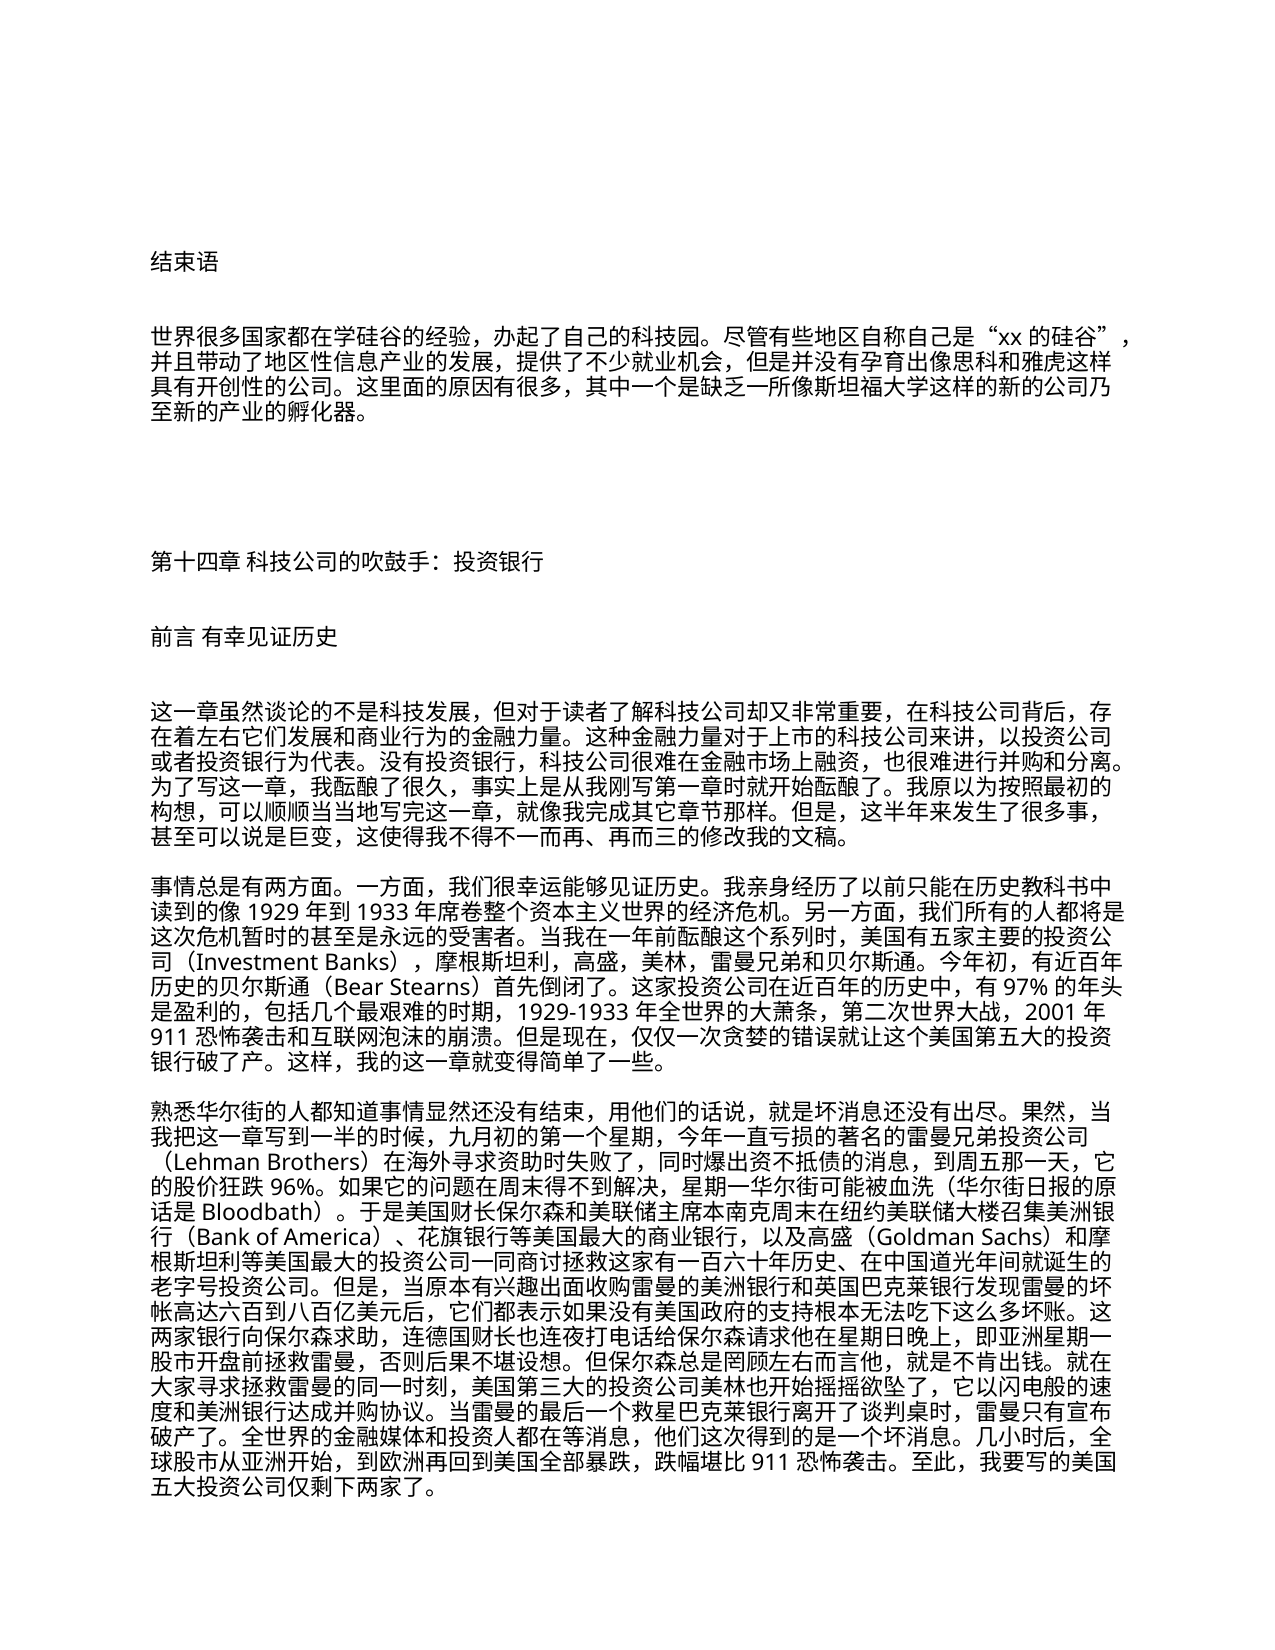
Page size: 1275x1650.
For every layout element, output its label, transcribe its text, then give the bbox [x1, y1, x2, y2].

text 事情总是有两方面。一方面，我们很幸运能够见证历史。我亲身经历了以前只能在历史教科书中读到的像 1929 年到 1933 年席卷整个资本主义世界的经济危机。另一方面，我们所有的人都将是这次危机暂时的甚至是永远的受害者。当我在一年前酝酿这个系列时，美国有五家主要的投资公司（Investment Banks），摩根斯坦利，高盛，美林，雷曼兄弟和贝尔斯通。今年初，有近百年历史的贝尔斯通（Bear Stearns）首先倒闭了。这家投资公司在近百年的历史中，有 97% 的年头是盈利的，包括几个最艰难的时期，1929-1933 年全世界的大萧条，第二次世界大战，2001 年 911 恐怖袭击和互联网泡沫的崩溃。但是现在，仅仅一次贪婪的错误就让这个美国第五大的投资银行破了产。这样，我的这一章就变得简单了一些。 [150, 875, 1125, 1075]
text 这一章虽然谈论的不是科技发展，但对于读者了解科技公司却又非常重要，在科技公司背后，存在着左右它们发展和商业行为的金融力量。这种金融力量对于上市的科技公司来讲，以投资公司或者投资银行为代表。没有投资银行，科技公司很难在金融市场上融资，也很难进行并购和分离。为了写这一章，我酝酿了很久，事实上是从我刚写第一章时就开始酝酿了。我原以为按照最初的构想，可以顺顺当当地写完这一章，就像我完成其它章节那样。但是，这半年来发生了很多事，甚至可以说是巨变，这使得我不得不一而再、再而三的修改我的文稿。 [150, 700, 1125, 850]
text 第十四章 科技公司的吹鼓手：投资银行 [150, 550, 1125, 575]
text 熟悉华尔街的人都知道事情显然还没有结束，用他们的话说，就是坏消息还没有出尽。果然，当我把这一章写到一半的时候，九月初的第一个星期，今年一直亏损的著名的雷曼兄弟投资公司（Lehman Brothers）在海外寻求资助时失败了，同时爆出资不抵债的消息，到周五那一天，它的股价狂跌 96%。如果它的问题在周末得不到解决，星期一华尔街可能被血洗（华尔街日报的原话是 Bloodbath）。于是美国财长保尔森和美联储主席本南克周末在纽约美联储大楼召集美洲银行（Bank of America）、花旗银行等美国最大的商业银行，以及高盛（Goldman Sachs）和摩根斯坦利等美国最大的投资公司一同商讨拯救这家有一百六十年历史、在中国道光年间就诞生的老字号投资公司。但是，当原本有兴趣出面收购雷曼的美洲银行和英国巴克莱银行发现雷曼的坏帐高达六百到八百亿美元后，它们都表示如果没有美国政府的支持根本无法吃下这么多坏账。这两家银行向保尔森求助，连德国财长也连夜打电话给保尔森请求他在星期日晚上，即亚洲星期一股市开盘前拯救雷曼，否则后果不堪设想。但保尔森总是罔顾左右而言他，就是不肯出钱。就在大家寻求拯救雷曼的同一时刻，美国第三大的投资公司美林也开始摇摇欲坠了，它以闪电般的速度和美洲银行达成并购协议。当雷曼的最后一个救星巴克莱银行离开了谈判桌时，雷曼只有宣布破产了。全世界的金融媒体和投资人都在等消息，他们这次得到的是一个坏消息。几小时后，全球股市从亚洲开始，到欧洲再回到美国全部暴跌，跌幅堪比 911 恐怖袭击。至此，我要写的美国五大投资公司仅剩下两家了。 [150, 1100, 1125, 1500]
text 世界很多国家都在学硅谷的经验，办起了自己的科技园。尽管有些地区自称自己是“xx 的硅谷”，并且带动了地区性信息产业的发展，提供了不少就业机会，但是并没有孕育出像思科和雅虎这样具有开创性的公司。这里面的原因有很多，其中一个是缺乏一所像斯坦福大学这样的新的公司乃至新的产业的孵化器。 [150, 325, 1125, 425]
text 前言 有幸见证历史 [150, 625, 1125, 650]
text 结束语 [150, 250, 1125, 275]
